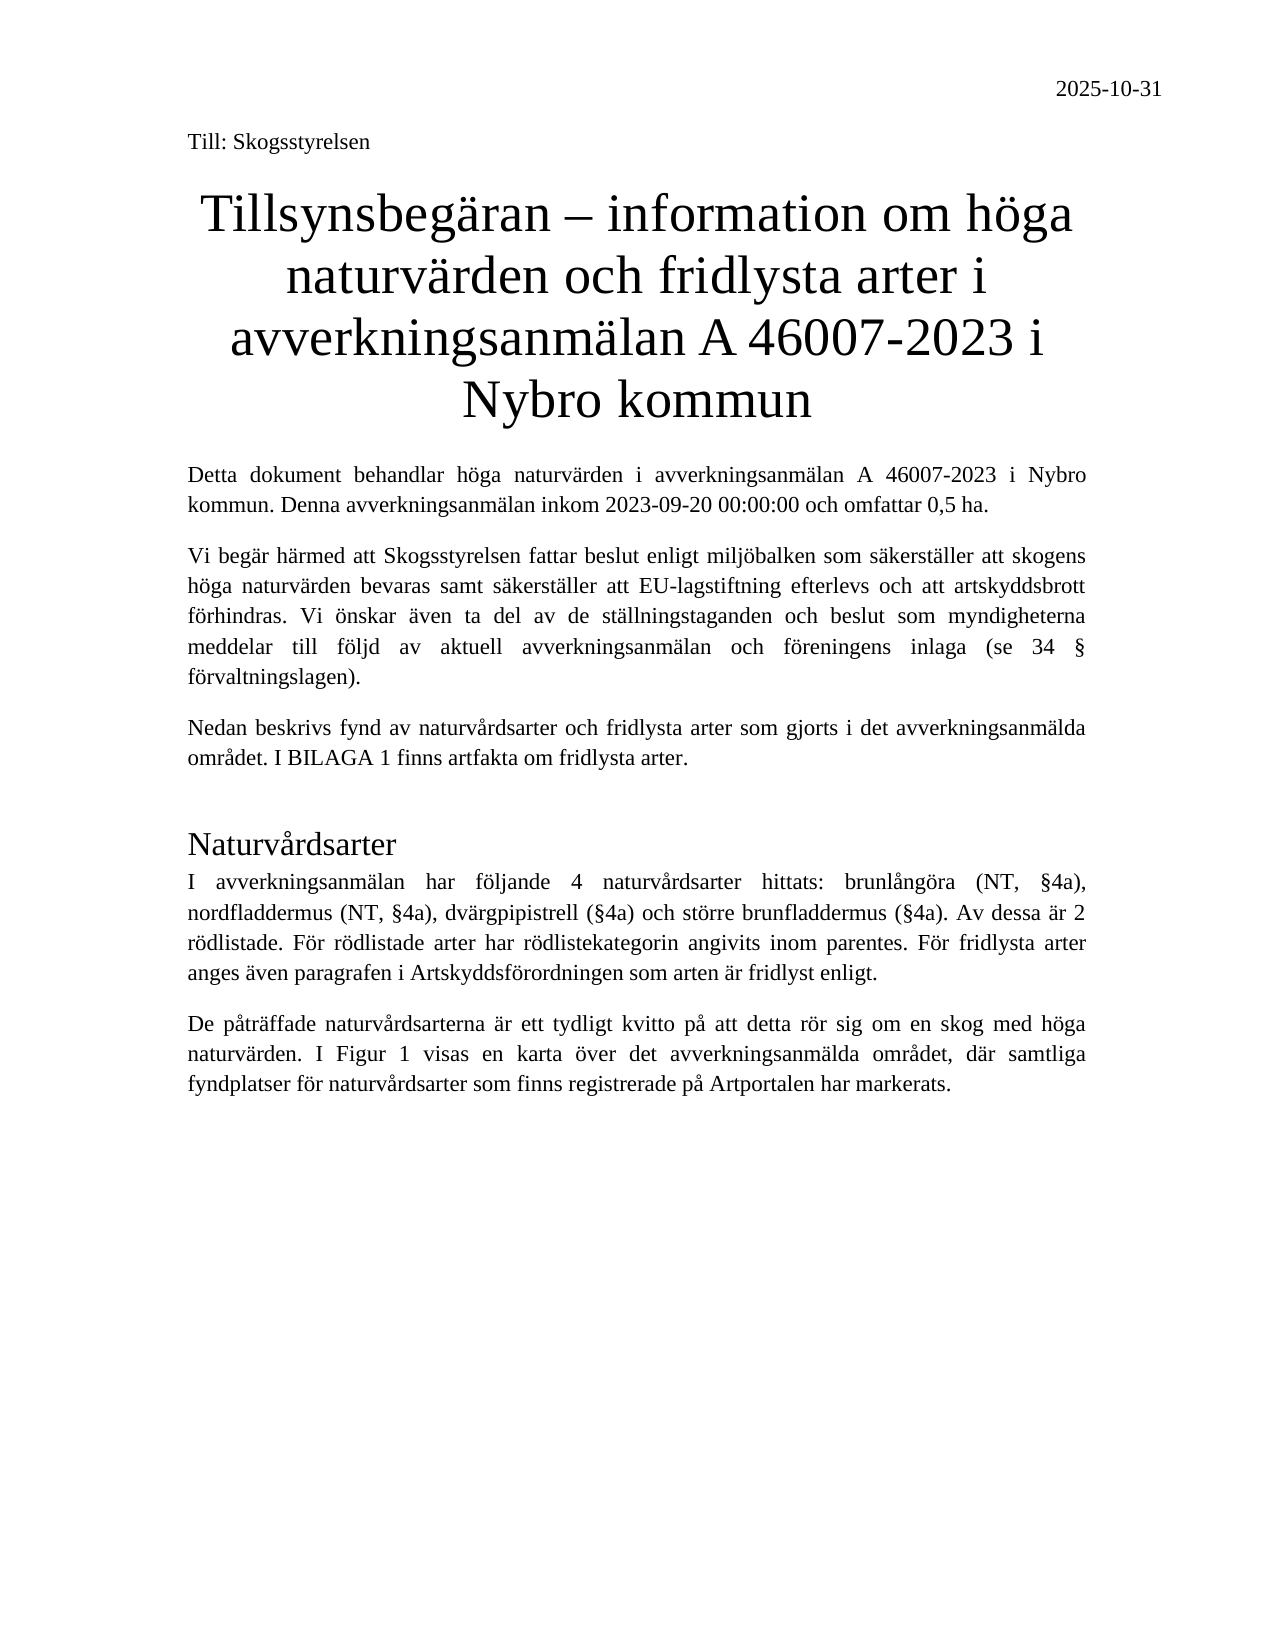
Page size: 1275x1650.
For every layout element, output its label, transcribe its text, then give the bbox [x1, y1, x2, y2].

text I avverkningsanmälan har följande 4 naturvårdsarter hittats: brunlångöra (NT, §4a), nordfladdermus (NT, §4a), dvärgpipistrell (§4a) och större brunfladdermus (§4a). Av dessa är 2 rödlistade. För rödlistade arter har rödlistekategorin angivits inom parentes. För fridlysta arter anges även paragrafen i Artskyddsförordningen som arten är fridlyst enligt. [187, 868, 1087, 985]
text Vi begär härmed att Skogsstyrelsen fattar beslut enligt miljöbalken som säkerställer att skogens höga naturvärden bevaras samt säkerställer att EU-lagstiftning efterlevs och att artskyddsbrott förhindras. Vi önskar även ta del av de ställningstaganden och beslut som myndigheterna meddelar till följd av aktuell avverkningsanmälan och föreningens inlaga (se 34 § förvaltningslagen). [187, 542, 1087, 689]
text Detta dokument behandlar höga naturvärden i avverkningsanmälan A 46007-2023 i Nybro kommun. Denna avverkningsanmälan inkom 2023-09-20 00:00:00 och omfattar 0,5 ha. [187, 461, 1087, 517]
subtitle Naturvårdsarter [187, 824, 1087, 863]
text Nedan beskrivs fynd av naturvårdsarter och fridlysta arter som gjorts i det avverkningsanmälda området. I BILAGA 1 finns artfakta om fridlysta arter. [187, 714, 1087, 771]
text De påträffade naturvårdsarterna är ett tydligt kvitto på att detta rör sig om en skog med höga naturvärden. I Figur 1 visas en karta över det avverkningsanmälda området, där samtliga fyndplatser för naturvårdsarter som finns registrerade på Artportalen har markerats. [187, 1010, 1087, 1097]
title Tillsynsbegäran – information om höga naturvärden och fridlysta arter i avverkningsanmälan A 46007-2023 i Nybro kommun [187, 180, 1087, 429]
